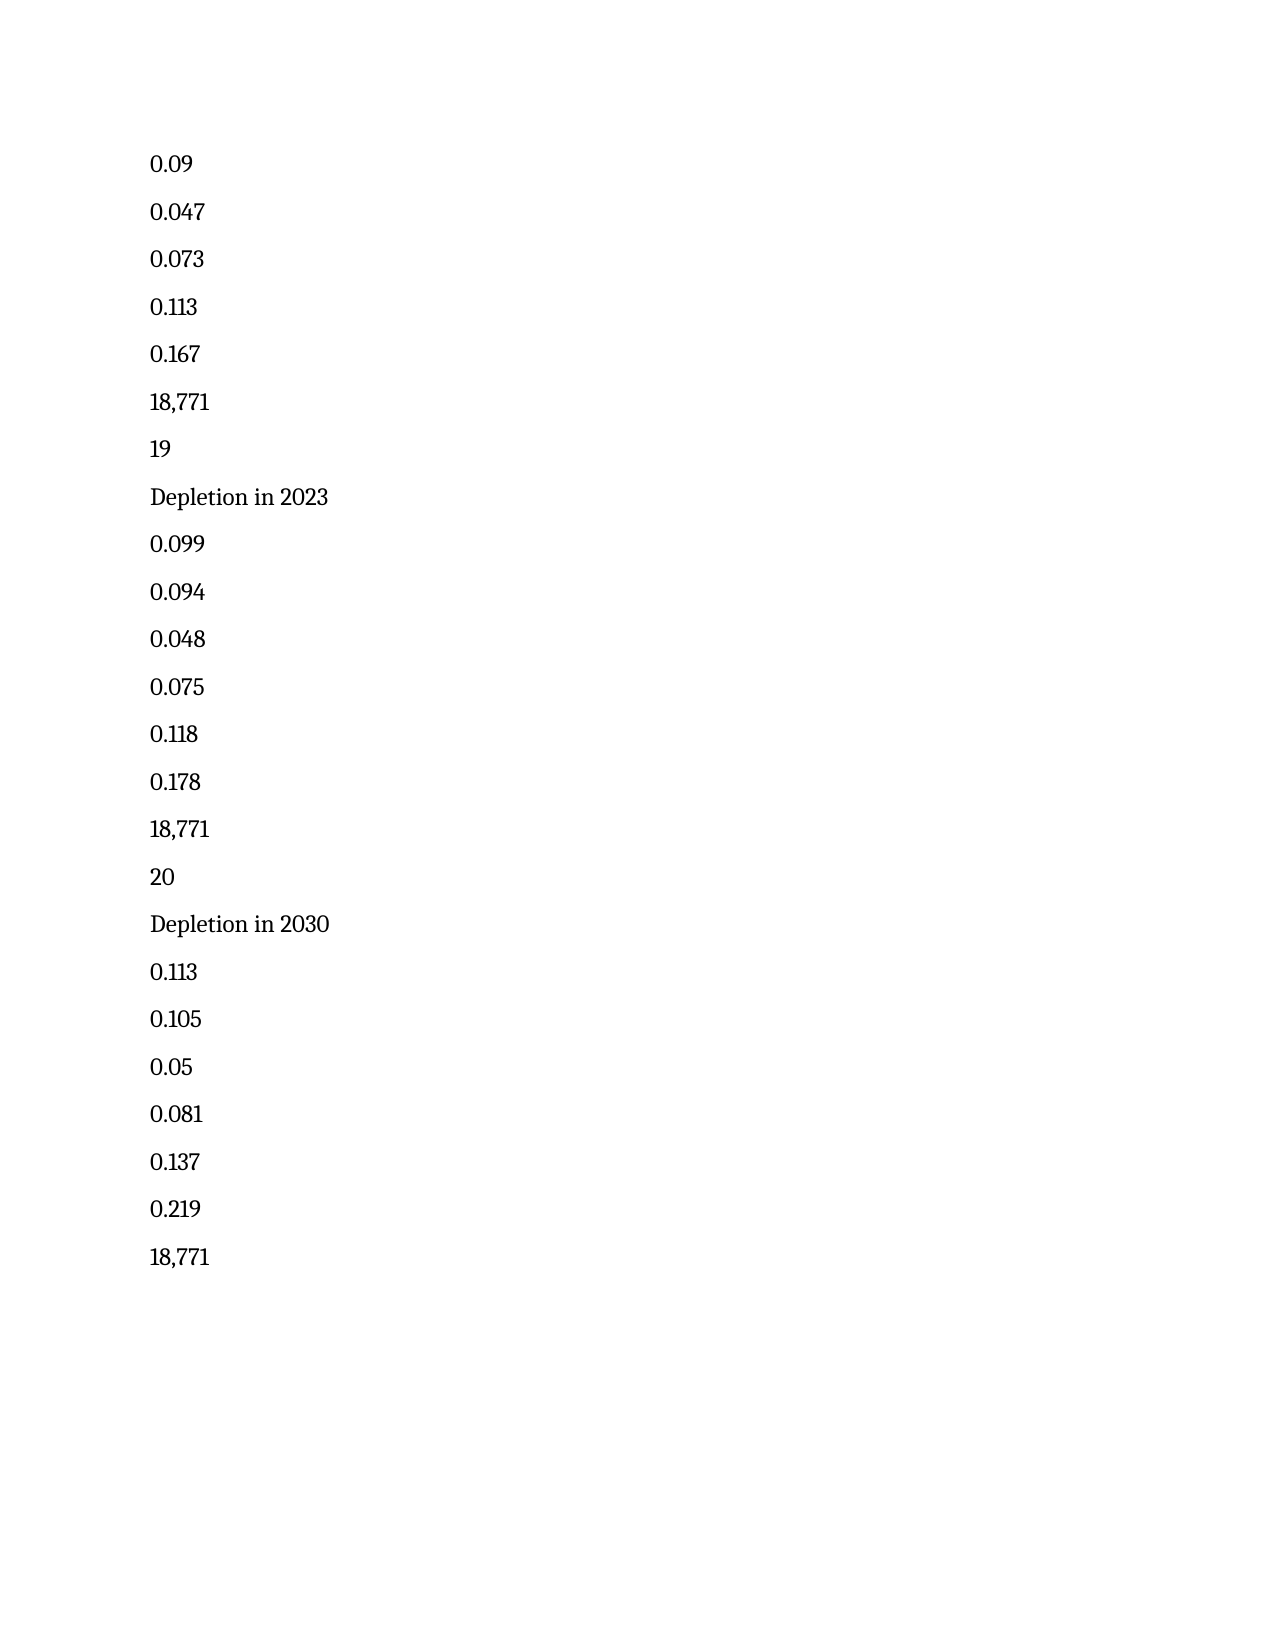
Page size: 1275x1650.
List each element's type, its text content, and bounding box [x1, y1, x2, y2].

text 0.047 [150, 197, 1125, 226]
text 0.099 [150, 530, 1125, 559]
text 0.113 [150, 292, 1125, 321]
text 0.178 [150, 767, 1125, 796]
text 18,771 [150, 387, 1125, 416]
text 0.219 [150, 1195, 1125, 1224]
text 0.073 [150, 245, 1125, 274]
text 18,771 [150, 815, 1125, 844]
text 0.075 [150, 672, 1125, 701]
text 0.081 [150, 1100, 1125, 1129]
text 0.167 [150, 340, 1125, 369]
text 0.094 [150, 577, 1125, 606]
text 0.105 [150, 1005, 1125, 1034]
text 0.05 [150, 1052, 1125, 1081]
text 0.113 [150, 957, 1125, 986]
text 0.048 [150, 625, 1125, 654]
text Depletion in 2023 [150, 482, 1125, 511]
text 0.118 [150, 720, 1125, 749]
text 0.137 [150, 1147, 1125, 1176]
text 20 [150, 862, 1125, 891]
text 19 [150, 435, 1125, 464]
text Depletion in 2030 [150, 910, 1125, 939]
text 0.09 [150, 150, 1125, 179]
text 18,771 [150, 1242, 1125, 1271]
